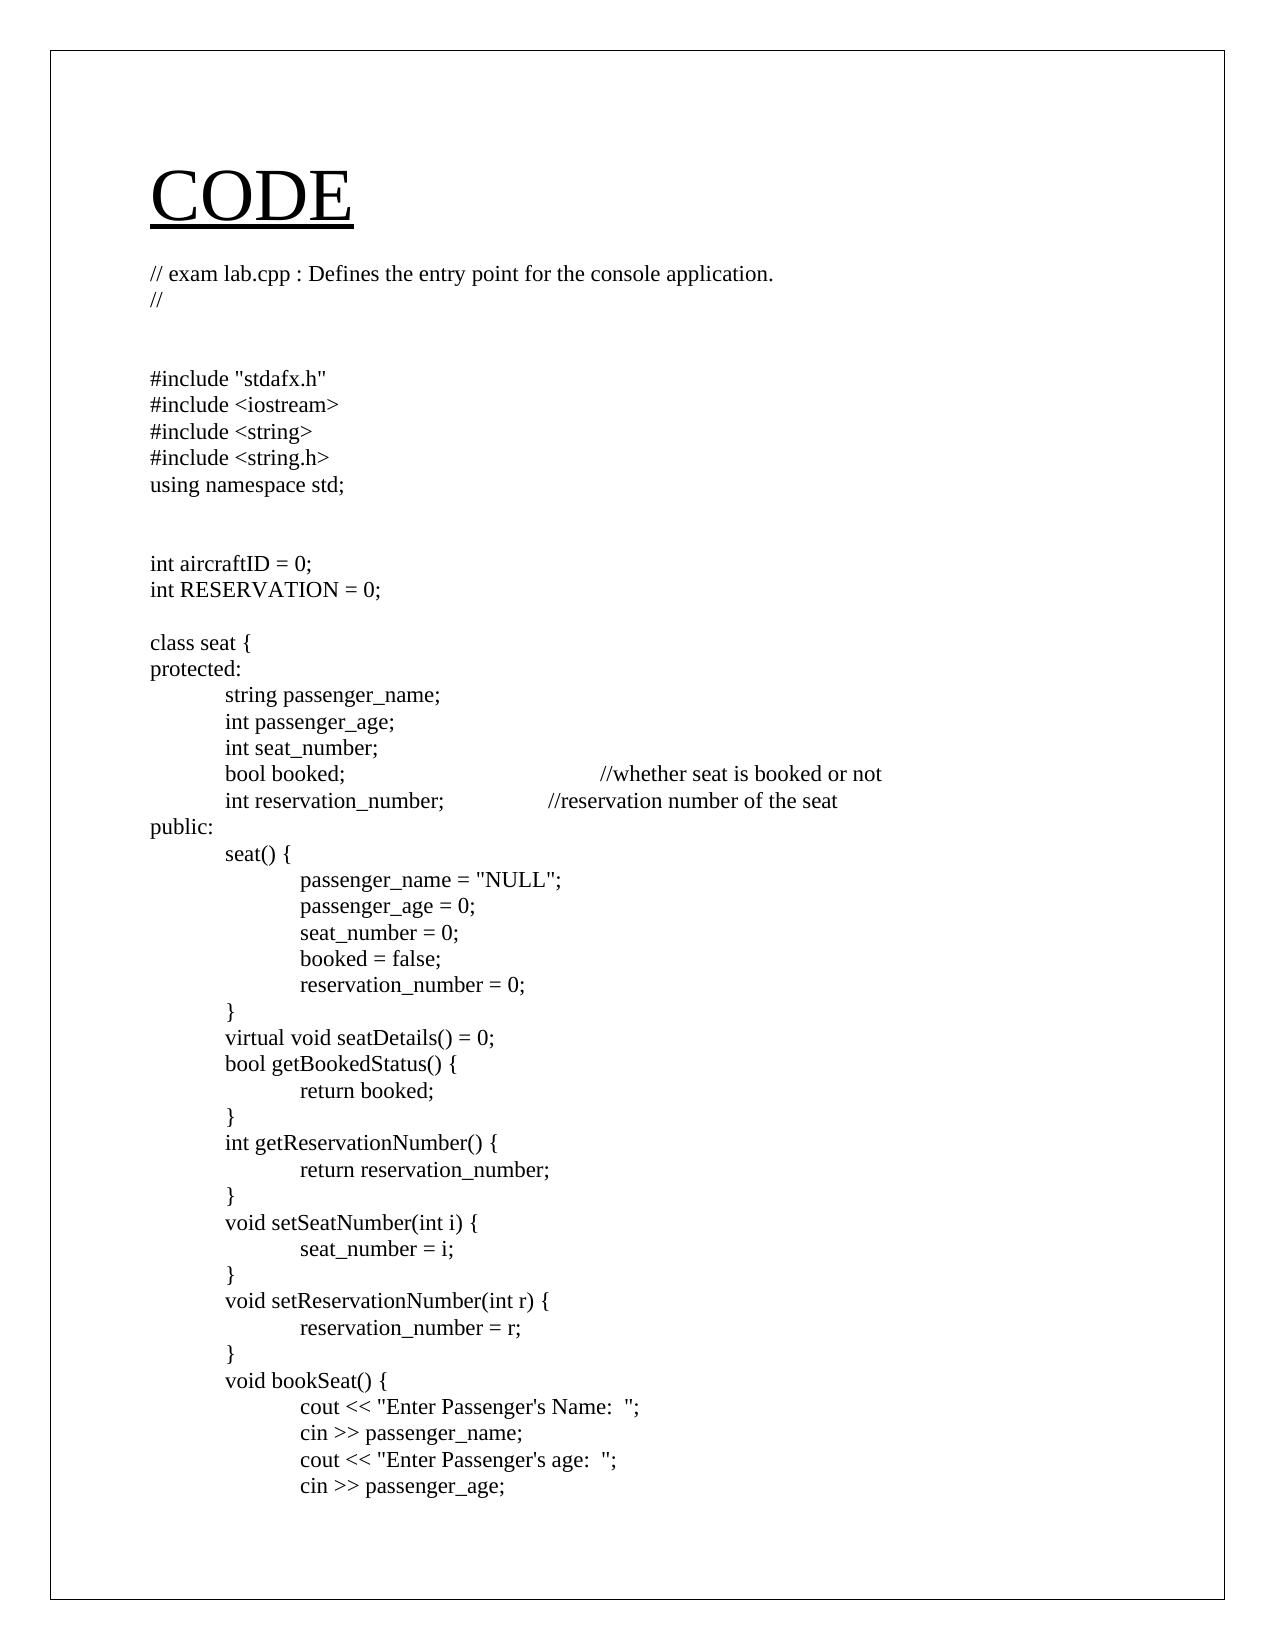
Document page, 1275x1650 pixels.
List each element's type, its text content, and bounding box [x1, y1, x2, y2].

text virtual void seatDetails() = 0; [150, 1024, 1125, 1050]
text int aircraftID = 0; [150, 550, 1125, 576]
text bool booked; //whether seat is booked or not [150, 761, 1125, 787]
text booked = false; [150, 945, 1125, 971]
text using namespace std; [150, 471, 1125, 497]
text } [150, 1182, 1125, 1208]
text public: [150, 813, 1125, 839]
text reservation_number = r; [150, 1314, 1125, 1340]
text seat() { [150, 839, 1125, 866]
text class seat { [150, 629, 1125, 655]
text cout << "Enter Passenger's Name: "; [150, 1393, 1125, 1419]
text void setReservationNumber(int r) { [150, 1288, 1125, 1314]
text cout << "Enter Passenger's age: "; [150, 1446, 1125, 1472]
text CODE [150, 150, 1125, 236]
text } [150, 1261, 1125, 1288]
text void setSeatNumber(int i) { [150, 1208, 1125, 1235]
text bool getBookedStatus() { [150, 1050, 1125, 1077]
text int passenger_age; [150, 708, 1125, 734]
text } [150, 1103, 1125, 1129]
text // exam lab.cpp : Defines the entry point for the console application. [150, 260, 1125, 286]
text #include <iostream> [150, 392, 1125, 418]
text int reservation_number; //reservation number of the seat [150, 787, 1125, 813]
text void bookSeat() { [150, 1367, 1125, 1393]
text string passenger_name; [150, 681, 1125, 708]
text int RESERVATION = 0; [150, 576, 1125, 602]
text #include <string.h> [150, 444, 1125, 471]
text passenger_name = "NULL"; [150, 866, 1125, 892]
text reservation_number = 0; [150, 971, 1125, 998]
text passenger_age = 0; [150, 892, 1125, 919]
text cin >> passenger_name; [150, 1419, 1125, 1446]
text seat_number = i; [150, 1235, 1125, 1261]
text cin >> passenger_age; [150, 1472, 1125, 1498]
text return booked; [150, 1077, 1125, 1103]
text } [150, 998, 1125, 1024]
text protected: [150, 655, 1125, 681]
text // [150, 286, 1125, 312]
text } [150, 1340, 1125, 1367]
text #include <string> [150, 418, 1125, 444]
text int seat_number; [150, 734, 1125, 761]
text int getReservationNumber() { [150, 1129, 1125, 1156]
text #include "stdafx.h" [150, 365, 1125, 392]
text seat_number = 0; [150, 919, 1125, 945]
text return reservation_number; [150, 1156, 1125, 1182]
